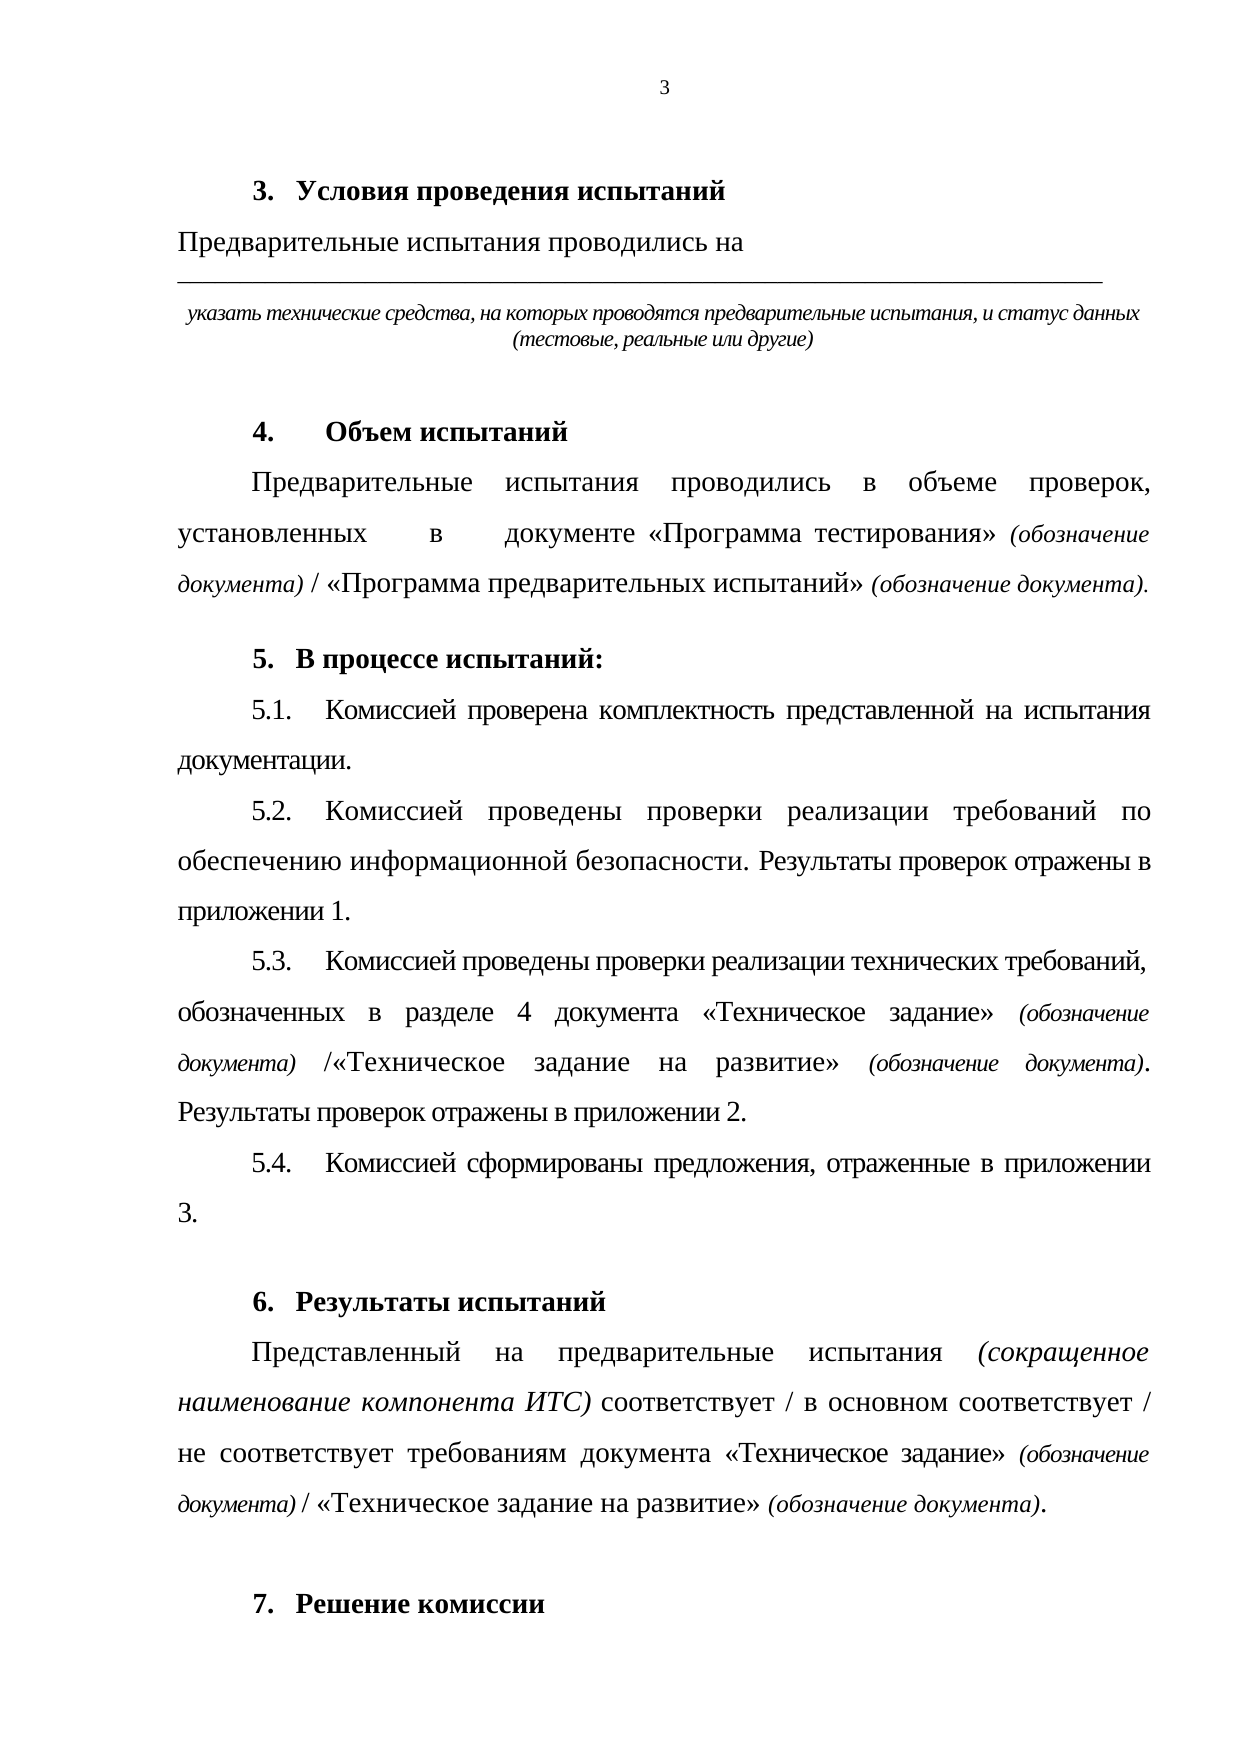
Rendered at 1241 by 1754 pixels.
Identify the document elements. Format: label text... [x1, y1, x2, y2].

subtitle Условия проведения испытаний [252, 173, 1152, 207]
list Комиссией проведены проверки реализации технических требований, [177, 943, 1152, 977]
text указать технические средства, на которых проводятся предварительные испытания, и статус данных (тестовые, реальные или другие) [177, 298, 1152, 351]
text Предварительные испытания проводились на __________________________________________________________________________ [177, 224, 1152, 286]
subtitle В процессе испытаний: [252, 642, 1152, 675]
list Комиссией проведены проверки реализации требований по обеспечению информационной безопасности. Результаты проверок отражены в приложении 1. [177, 793, 1152, 927]
list Комиссией проверена комплектность представленной на испытания документации. [177, 692, 1152, 776]
list Комиссией сформированы предложения, отраженные в приложении 3. [177, 1145, 1152, 1229]
text обозначенных в разделе 4 документа «Техническое задание» (обозначение документа) /«Техническое задание на развитие» (обозначение документа). Результаты проверок отражены в приложении 2. [177, 994, 1152, 1128]
text Предварительные испытания проводились в объеме проверок, установленных в документе «Программа тестирования» (обозначение документа) / «Программа предварительных испытаний» (обозначение документа). [177, 464, 1152, 598]
text Представленный на предварительные испытания (сокращенное наименование компонента ИТС) соответствует / в основном соответствует / не соответствует требованиям документа «Техническое задание» (обозначение документа) / «Техническое задание на развитие» (обозначение документа). [177, 1334, 1152, 1519]
subtitle Решение комиссии [252, 1586, 1152, 1619]
subtitle Объем испытаний [177, 414, 1152, 448]
subtitle Результаты испытаний [252, 1284, 1152, 1317]
